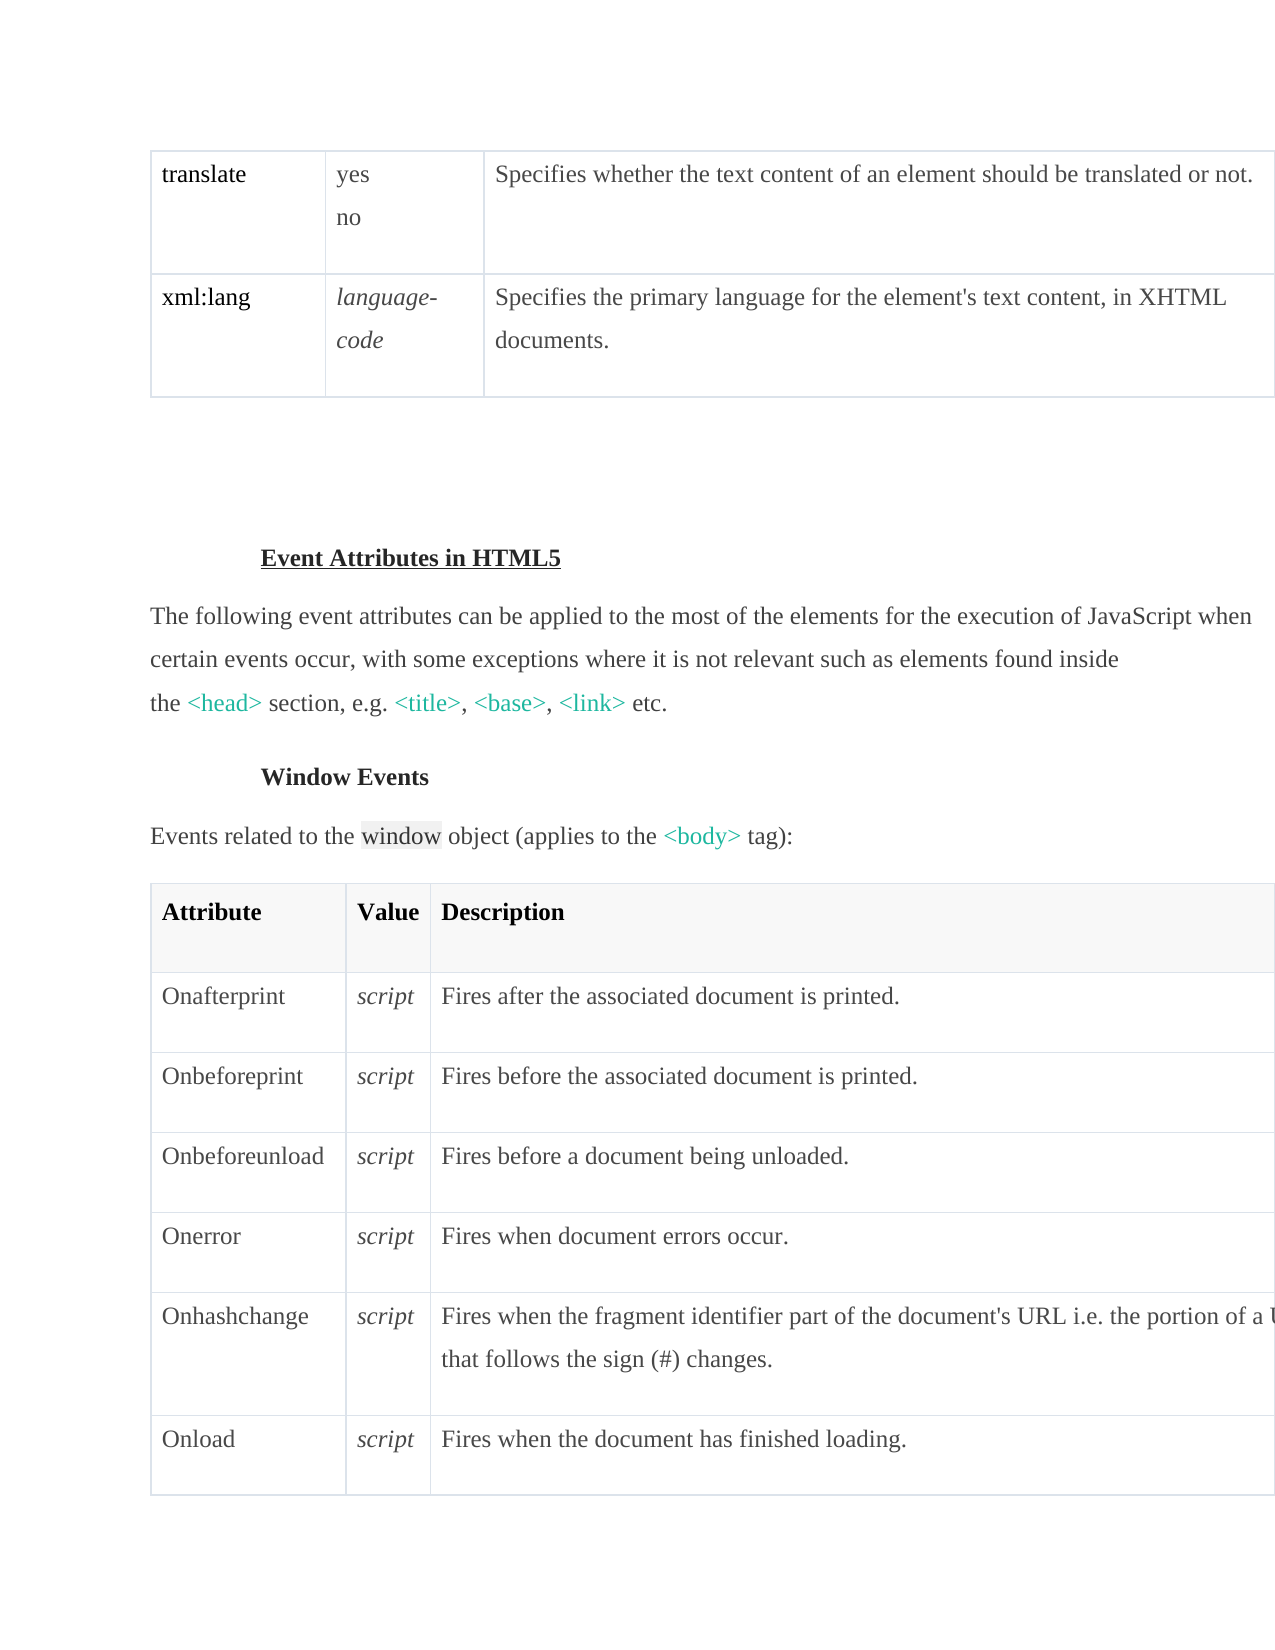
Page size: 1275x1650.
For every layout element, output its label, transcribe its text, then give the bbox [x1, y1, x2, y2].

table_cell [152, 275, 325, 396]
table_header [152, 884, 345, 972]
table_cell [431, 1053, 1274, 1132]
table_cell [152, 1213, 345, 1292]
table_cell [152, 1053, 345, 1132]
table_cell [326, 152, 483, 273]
text Events related to the window object (applies to the <body> tag): [150, 821, 361, 849]
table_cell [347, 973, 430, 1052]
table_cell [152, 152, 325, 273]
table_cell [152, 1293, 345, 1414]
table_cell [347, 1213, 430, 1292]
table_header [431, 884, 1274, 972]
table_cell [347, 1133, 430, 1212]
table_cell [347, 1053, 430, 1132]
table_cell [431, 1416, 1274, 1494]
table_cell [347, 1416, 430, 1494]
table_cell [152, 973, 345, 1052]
subtitle Event Attributes in HTML5 [260, 543, 1275, 571]
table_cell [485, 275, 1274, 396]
text The following event attributes can be applied to the most of the elements for the execution of JavaScript when certain events occur, with some exceptions where it is not relevant such as elements found inside the <head> section, e.g. <title>, <base>, <link> etc. [150, 601, 1275, 716]
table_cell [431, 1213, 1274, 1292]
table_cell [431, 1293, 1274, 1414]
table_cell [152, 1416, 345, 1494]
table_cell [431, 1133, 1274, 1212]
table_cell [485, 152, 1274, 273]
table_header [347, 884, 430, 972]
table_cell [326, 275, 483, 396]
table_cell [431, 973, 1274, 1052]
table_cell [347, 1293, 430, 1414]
text Events related to the window object (applies to the <body> tag): [442, 821, 1275, 849]
subtitle Window Events [260, 762, 1275, 791]
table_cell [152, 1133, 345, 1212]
